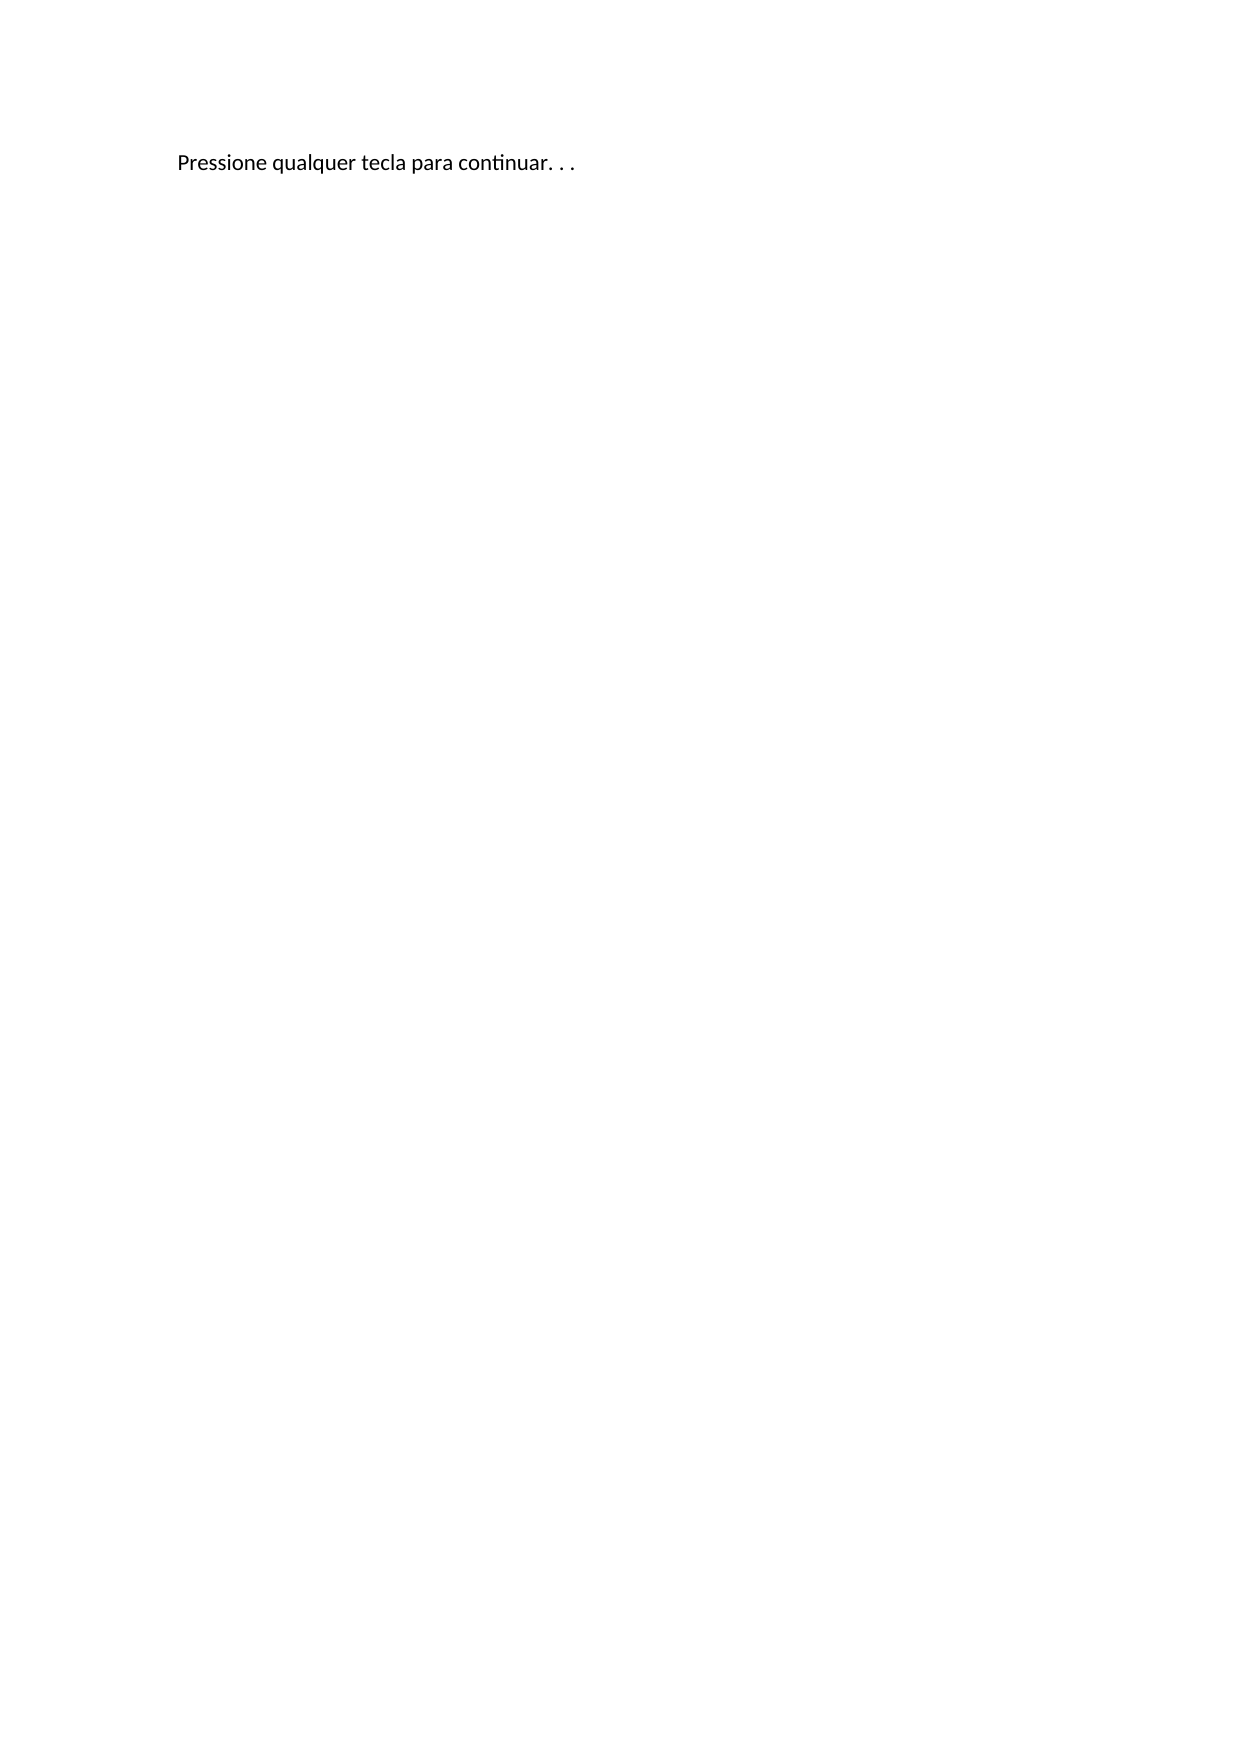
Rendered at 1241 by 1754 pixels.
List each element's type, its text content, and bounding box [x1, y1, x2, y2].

text Pressione qualquer tecla para continuar. . . [177, 148, 1063, 176]
